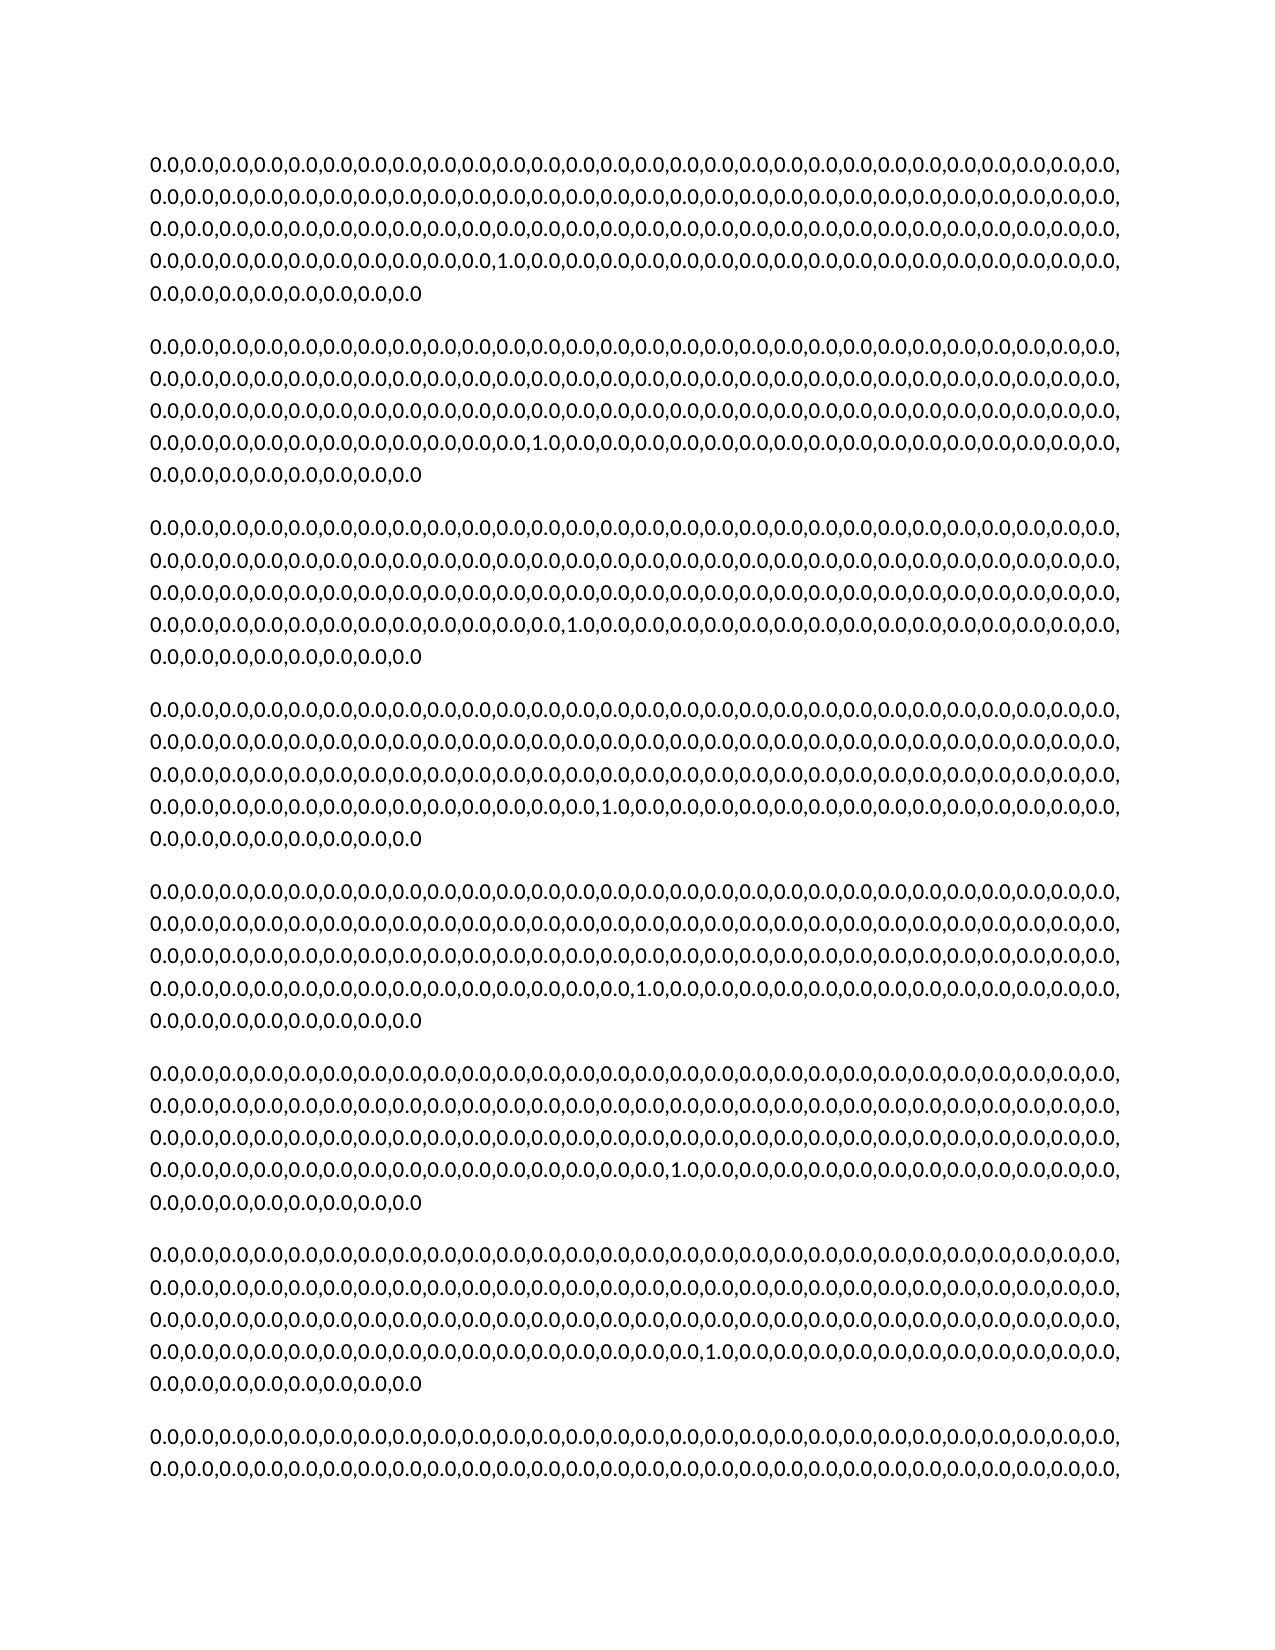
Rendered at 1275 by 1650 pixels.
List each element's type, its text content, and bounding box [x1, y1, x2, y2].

text 0.0,0.0,0.0,0.0,0.0,0.0,0.0,0.0,0.0,0.0,0.0,0.0,0.0,0.0,0.0,0.0,0.0,0.0,0.0,0.0,0.0,0.0,0.0,0.0,0.0,0.0,0.0,0.0,0.0,0.0,0.0,0.0,0.0,0.0,0.0,0.0,0.0,0.0,0.0,0.0,0.0,0.0,0.0,0.0,0.0,0.0,0.0,0.0,0.0,0.0,0.0,0.0,0.0,0.0,0.0,0.0,0.0,0.0,0.0,0.0,0.0,0.0,0.0,0.0,0.0,0.0,0.0,0.0,0.0,0.0,0.0,0.0,0.0,0.0,0.0,0.0,0.0,0.0,0.0,0.0,0.0,0.0,0.0,0.0,0.0,0.0,0.0,0.0,0.0,0.0,0.0,0.0,0.0,0.0,0.0,0.0,0.0,0.0,0.0,0.0,1.0,0.0,0.0,0.0,0.0,0.0,0.0,0.0,0.0,0.0,0.0,0.0,0.0,0.0,0.0,0.0,0.0,0.0,0.0,0.0 [150, 1241, 1125, 1397]
text 0.0,0.0,0.0,0.0,0.0,0.0,0.0,0.0,0.0,0.0,0.0,0.0,0.0,0.0,0.0,0.0,0.0,0.0,0.0,0.0,0.0,0.0,0.0,0.0,0.0,0.0,0.0,0.0,0.0,0.0,0.0,0.0,0.0,0.0,0.0,0.0,0.0,0.0,0.0,0.0,0.0,0.0,0.0,0.0,0.0,0.0,0.0,0.0,0.0,0.0,0.0,0.0,0.0,0.0,0.0,0.0,0.0,0.0,0.0,0.0,0.0,0.0,0.0,0.0,0.0,0.0,0.0,0.0,0.0,0.0,0.0,0.0,0.0,0.0,0.0,0.0,0.0,0.0,0.0,0.0,0.0,0.0,0.0,0.0,0.0,0.0,0.0,0.0,0.0,0.0,0.0,0.0,0.0,0.0,0.0,0.0,0.0,0.0,0.0,1.0,0.0,0.0,0.0,0.0,0.0,0.0,0.0,0.0,0.0,0.0,0.0,0.0,0.0,0.0,0.0,0.0,0.0,0.0,0.0,0.0 [150, 1059, 1125, 1216]
text 0.0,0.0,0.0,0.0,0.0,0.0,0.0,0.0,0.0,0.0,0.0,0.0,0.0,0.0,0.0,0.0,0.0,0.0,0.0,0.0,0.0,0.0,0.0,0.0,0.0,0.0,0.0,0.0,0.0,0.0,0.0,0.0,0.0,0.0,0.0,0.0,0.0,0.0,0.0,0.0,0.0,0.0,0.0,0.0,0.0,0.0,0.0,0.0,0.0,0.0,0.0,0.0,0.0,0.0,0.0,0.0,0.0,0.0,0.0,0.0,0.0,0.0,0.0,0.0,0.0,0.0,0.0,0.0,0.0,0.0,0.0,0.0,0.0,0.0,0.0,0.0,0.0,0.0,0.0,0.0,0.0,0.0,0.0,0.0,0.0,0.0,0.0,0.0,0.0,0.0,0.0,0.0,0.0,0.0,0.0,0.0,0.0,1.0,0.0,0.0,0.0,0.0,0.0,0.0,0.0,0.0,0.0,0.0,0.0,0.0,0.0,0.0,0.0,0.0,0.0,0.0,0.0,0.0,0.0,0.0 [150, 695, 1125, 852]
text 0.0,0.0,0.0,0.0,0.0,0.0,0.0,0.0,0.0,0.0,0.0,0.0,0.0,0.0,0.0,0.0,0.0,0.0,0.0,0.0,0.0,0.0,0.0,0.0,0.0,0.0,0.0,0.0,0.0,0.0,0.0,0.0,0.0,0.0,0.0,0.0,0.0,0.0,0.0,0.0,0.0,0.0,0.0,0.0,0.0,0.0,0.0,0.0,0.0,0.0,0.0,0.0,0.0,0.0,0.0,0.0,0.0,0.0,0.0,0.0,0.0,0.0,0.0,0.0,0.0,0.0,0.0,0.0,0.0,0.0,0.0,0.0,0.0,0.0,0.0,0.0,0.0,0.0,0.0,0.0,0.0,0.0,0.0,0.0,0.0,0.0,0.0,0.0,0.0,0.0,0.0,0.0,0.0,0.0,0.0,0.0,1.0,0.0,0.0,0.0,0.0,0.0,0.0,0.0,0.0,0.0,0.0,0.0,0.0,0.0,0.0,0.0,0.0,0.0,0.0,0.0,0.0,0.0,0.0,0.0 [150, 513, 1125, 670]
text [150, 1422, 1125, 1483]
text 0.0,0.0,0.0,0.0,0.0,0.0,0.0,0.0,0.0,0.0,0.0,0.0,0.0,0.0,0.0,0.0,0.0,0.0,0.0,0.0,0.0,0.0,0.0,0.0,0.0,0.0,0.0,0.0,0.0,0.0,0.0,0.0,0.0,0.0,0.0,0.0,0.0,0.0,0.0,0.0,0.0,0.0,0.0,0.0,0.0,0.0,0.0,0.0,0.0,0.0,0.0,0.0,0.0,0.0,0.0,0.0,0.0,0.0,0.0,0.0,0.0,0.0,0.0,0.0,0.0,0.0,0.0,0.0,0.0,0.0,0.0,0.0,0.0,0.0,0.0,0.0,0.0,0.0,0.0,0.0,0.0,0.0,0.0,0.0,0.0,0.0,0.0,0.0,0.0,0.0,0.0,0.0,0.0,0.0,1.0,0.0,0.0,0.0,0.0,0.0,0.0,0.0,0.0,0.0,0.0,0.0,0.0,0.0,0.0,0.0,0.0,0.0,0.0,0.0,0.0,0.0,0.0,0.0,0.0,0.0 [150, 150, 1125, 307]
text 0.0,0.0,0.0,0.0,0.0,0.0,0.0,0.0,0.0,0.0,0.0,0.0,0.0,0.0,0.0,0.0,0.0,0.0,0.0,0.0,0.0,0.0,0.0,0.0,0.0,0.0,0.0,0.0,0.0,0.0,0.0,0.0,0.0,0.0,0.0,0.0,0.0,0.0,0.0,0.0,0.0,0.0,0.0,0.0,0.0,0.0,0.0,0.0,0.0,0.0,0.0,0.0,0.0,0.0,0.0,0.0,0.0,0.0,0.0,0.0,0.0,0.0,0.0,0.0,0.0,0.0,0.0,0.0,0.0,0.0,0.0,0.0,0.0,0.0,0.0,0.0,0.0,0.0,0.0,0.0,0.0,0.0,0.0,0.0,0.0,0.0,0.0,0.0,0.0,0.0,0.0,0.0,0.0,0.0,0.0,1.0,0.0,0.0,0.0,0.0,0.0,0.0,0.0,0.0,0.0,0.0,0.0,0.0,0.0,0.0,0.0,0.0,0.0,0.0,0.0,0.0,0.0,0.0,0.0,0.0 [150, 332, 1125, 488]
text 0.0,0.0,0.0,0.0,0.0,0.0,0.0,0.0,0.0,0.0,0.0,0.0,0.0,0.0,0.0,0.0,0.0,0.0,0.0,0.0,0.0,0.0,0.0,0.0,0.0,0.0,0.0,0.0,0.0,0.0,0.0,0.0,0.0,0.0,0.0,0.0,0.0,0.0,0.0,0.0,0.0,0.0,0.0,0.0,0.0,0.0,0.0,0.0,0.0,0.0,0.0,0.0,0.0,0.0,0.0,0.0,0.0,0.0,0.0,0.0,0.0,0.0,0.0,0.0,0.0,0.0,0.0,0.0,0.0,0.0,0.0,0.0,0.0,0.0,0.0,0.0,0.0,0.0,0.0,0.0,0.0,0.0,0.0,0.0,0.0,0.0,0.0,0.0,0.0,0.0,0.0,0.0,0.0,0.0,0.0,0.0,0.0,0.0,1.0,0.0,0.0,0.0,0.0,0.0,0.0,0.0,0.0,0.0,0.0,0.0,0.0,0.0,0.0,0.0,0.0,0.0,0.0,0.0,0.0,0.0 [150, 877, 1125, 1034]
